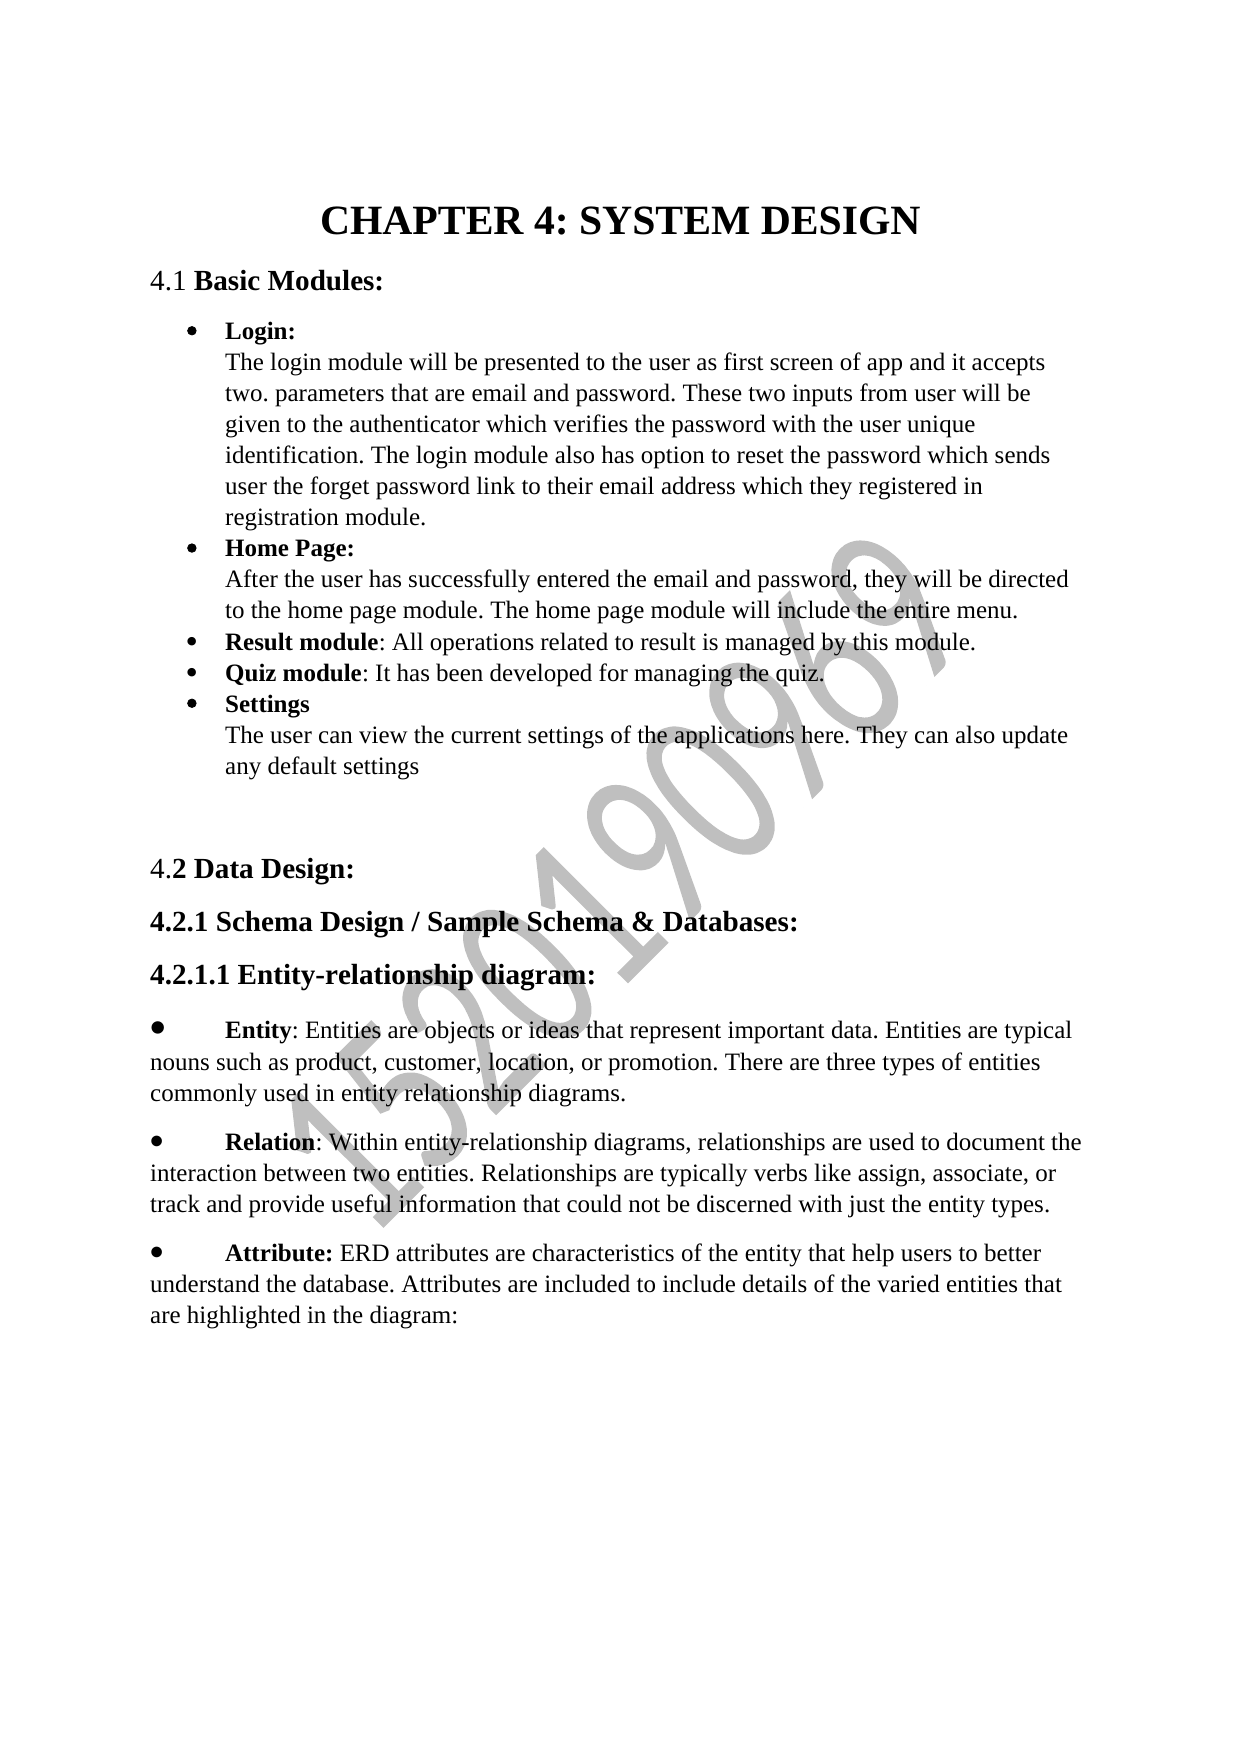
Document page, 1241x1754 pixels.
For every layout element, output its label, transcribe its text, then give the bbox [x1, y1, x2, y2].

list Login: [187, 316, 1090, 345]
text 4.2 Data Design: [150, 851, 1090, 885]
list Home Page: [187, 533, 1090, 562]
list Settings [187, 689, 1090, 717]
text 4.2.1.1 Entity-relationship diagram: [150, 957, 1090, 991]
list The login module will be presented to the user as first screen of app and it accepts two. parameters that are email and password. These two inputs from user will be given to the authenticator which verifies the password with the user unique identification. The login module also has option to reset the password which sends user the forget password link to their email address which they registered in registration module. [225, 347, 1090, 531]
text ⦁ Attribute: ERD attributes are characteristics of the entity that help users to better understand the database. Attributes are included to include details of the varied entities that are highlighted in the diagram: [150, 1237, 1090, 1329]
list Quiz module: It has been developed for managing the quiz. [187, 658, 1090, 686]
list The user can view the current settings of the applications here. They can also update any default settings [225, 720, 1090, 779]
text ⦁ Relation: Within entity-relationship diagrams, relationships are used to document the interaction between two entities. Relationships are typically verbs like assign, associate, or track and provide useful information that could not be discerned with just the entity types. [150, 1126, 1090, 1218]
text CHAPTER 4: SYSTEM DESIGN [150, 195, 1090, 243]
text 4.2.1 Schema Design / Sample Schema & Databases: [150, 904, 1090, 938]
text 4.1 Basic Modules: [150, 263, 1090, 297]
text ⦁ Entity: Entities are objects or ideas that represent important data. Entities are typical nouns such as product, customer, location, or promotion. There are three types of entities commonly used in entity relationship diagrams. [150, 1010, 1090, 1107]
list After the user has successfully entered the email and password, they will be directed to the home page module. The home page module will include the entire menu. [225, 564, 1090, 624]
list Result module: All operations related to result is managed by this module. [187, 627, 1090, 655]
